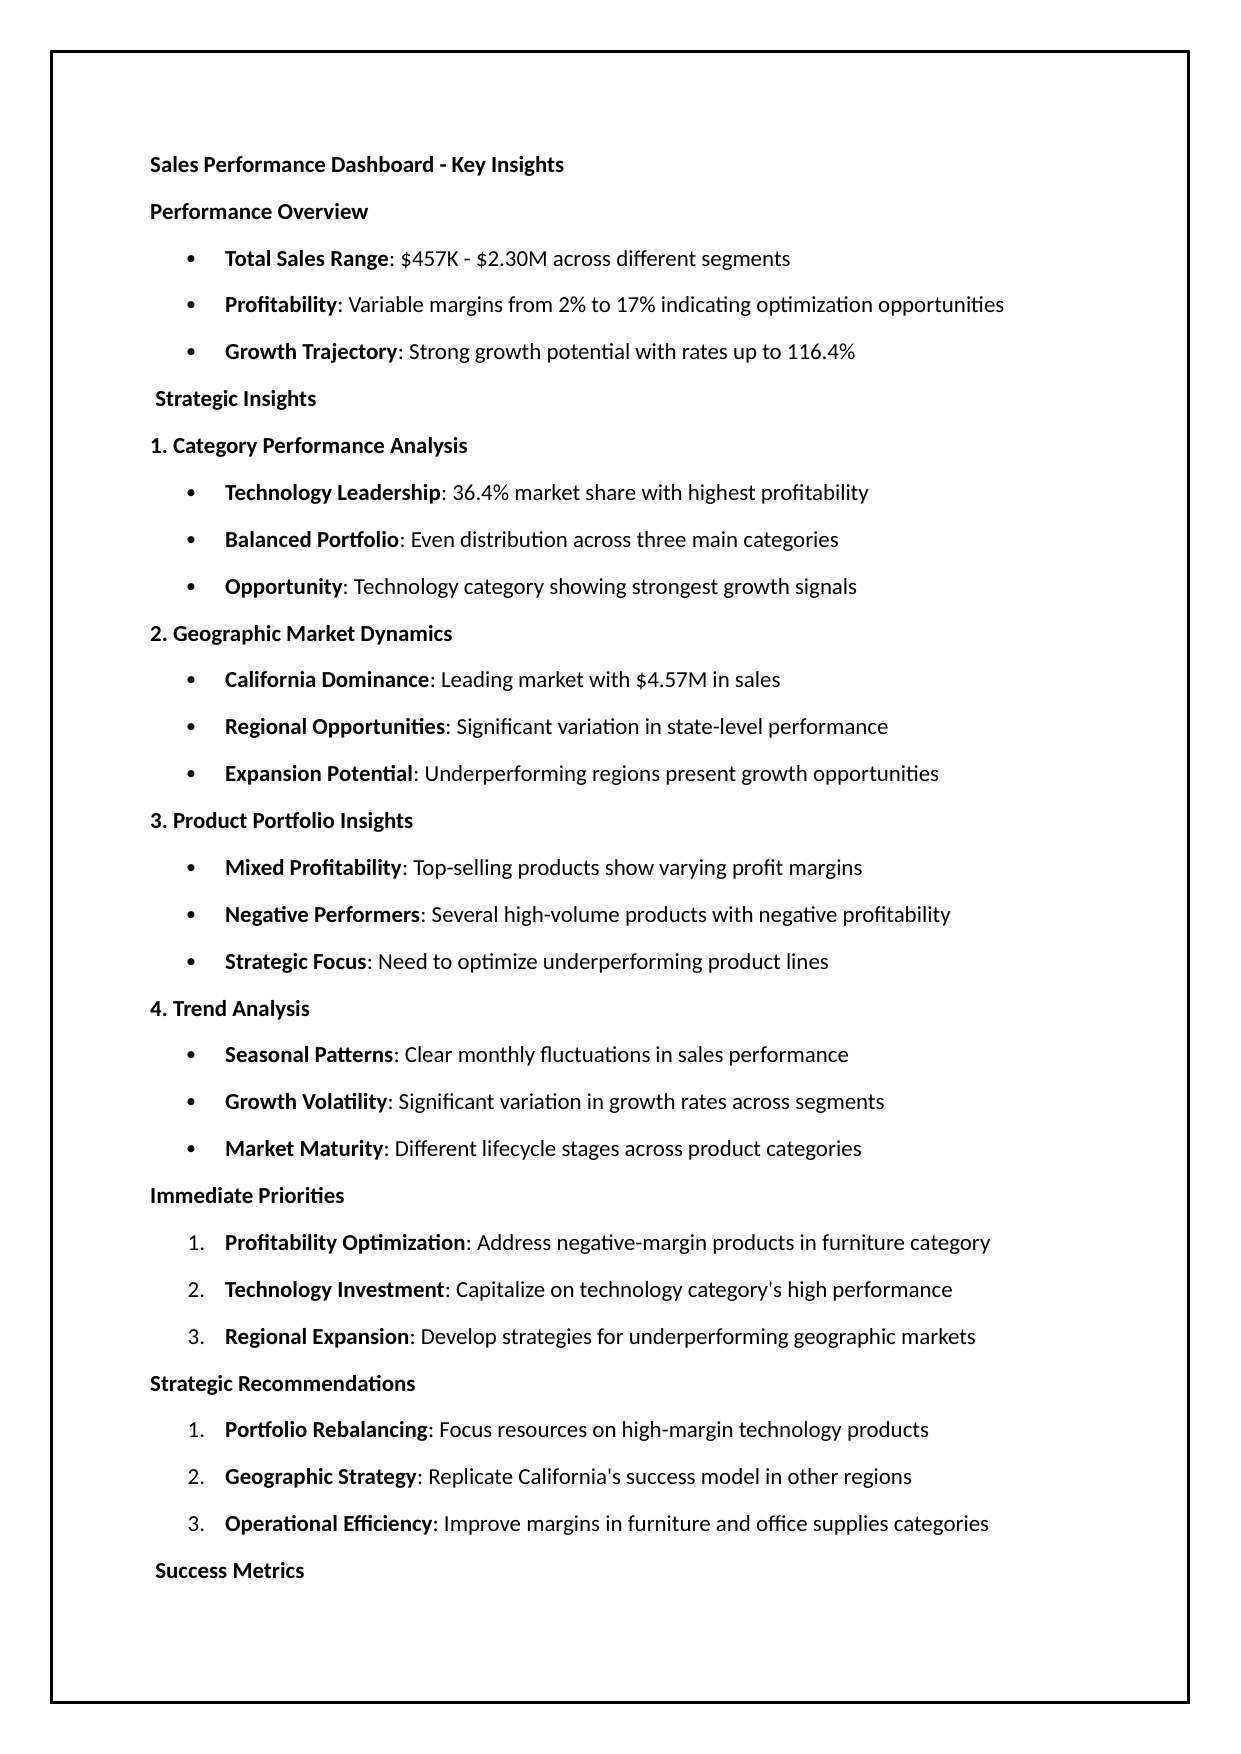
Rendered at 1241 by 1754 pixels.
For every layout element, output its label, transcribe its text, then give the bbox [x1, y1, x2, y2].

list Strategic Focus: Need to optimize underperforming product lines [187, 947, 1090, 975]
text Immediate Priorities [150, 1181, 1090, 1209]
list Operational Efficiency: Improve margins in furniture and office supplies categories [187, 1509, 1090, 1537]
text Strategic Recommendations [150, 1369, 1090, 1397]
list Profitability: Variable margins from 2% to 17% indicating optimization opportunities [187, 291, 1090, 319]
list Mixed Profitability: Top-selling products show varying profit margins [187, 853, 1090, 881]
list Growth Volatility: Significant variation in growth rates across segments [187, 1087, 1090, 1116]
list Market Maturity: Different lifecycle stages across product categories [187, 1134, 1090, 1162]
list Growth Trajectory: Strong growth potential with rates up to 116.4% [187, 337, 1090, 366]
list Technology Investment: Capitalize on technology category's high performance [187, 1275, 1090, 1303]
text Performance Overview [150, 197, 1090, 225]
list Regional Expansion: Develop strategies for underperforming geographic markets [187, 1322, 1090, 1350]
list Seasonal Patterns: Clear monthly fluctuations in sales performance [187, 1041, 1090, 1069]
text 1. Category Performance Analysis [150, 431, 1090, 459]
text 4. Trend Analysis [150, 994, 1090, 1022]
list Balanced Portfolio: Even distribution across three main categories [187, 525, 1090, 553]
list Negative Performers: Several high-volume products with negative profitability [187, 900, 1090, 928]
list California Dominance: Leading market with $4.57M in sales [187, 666, 1090, 694]
text Success Metrics [150, 1556, 1090, 1584]
list Geographic Strategy: Replicate California's success model in other regions [187, 1462, 1090, 1491]
text Sales Performance Dashboard - Key Insights [150, 150, 1090, 178]
list Portfolio Rebalancing: Focus resources on high-margin technology products [187, 1416, 1090, 1444]
list Profitability Optimization: Address negative-margin products in furniture category [187, 1228, 1090, 1256]
list Expansion Potential: Underperforming regions present growth opportunities [187, 759, 1090, 787]
list Opportunity: Technology category showing strongest growth signals [187, 572, 1090, 600]
list Technology Leadership: 36.4% market share with highest profitability [187, 478, 1090, 506]
text 3. Product Portfolio Insights [150, 806, 1090, 834]
list Total Sales Range: $457K - $2.30M across different segments [187, 244, 1090, 272]
text Strategic Insights [150, 384, 1090, 412]
list Regional Opportunities: Significant variation in state-level performance [187, 712, 1090, 741]
text 2. Geographic Market Dynamics [150, 619, 1090, 647]
